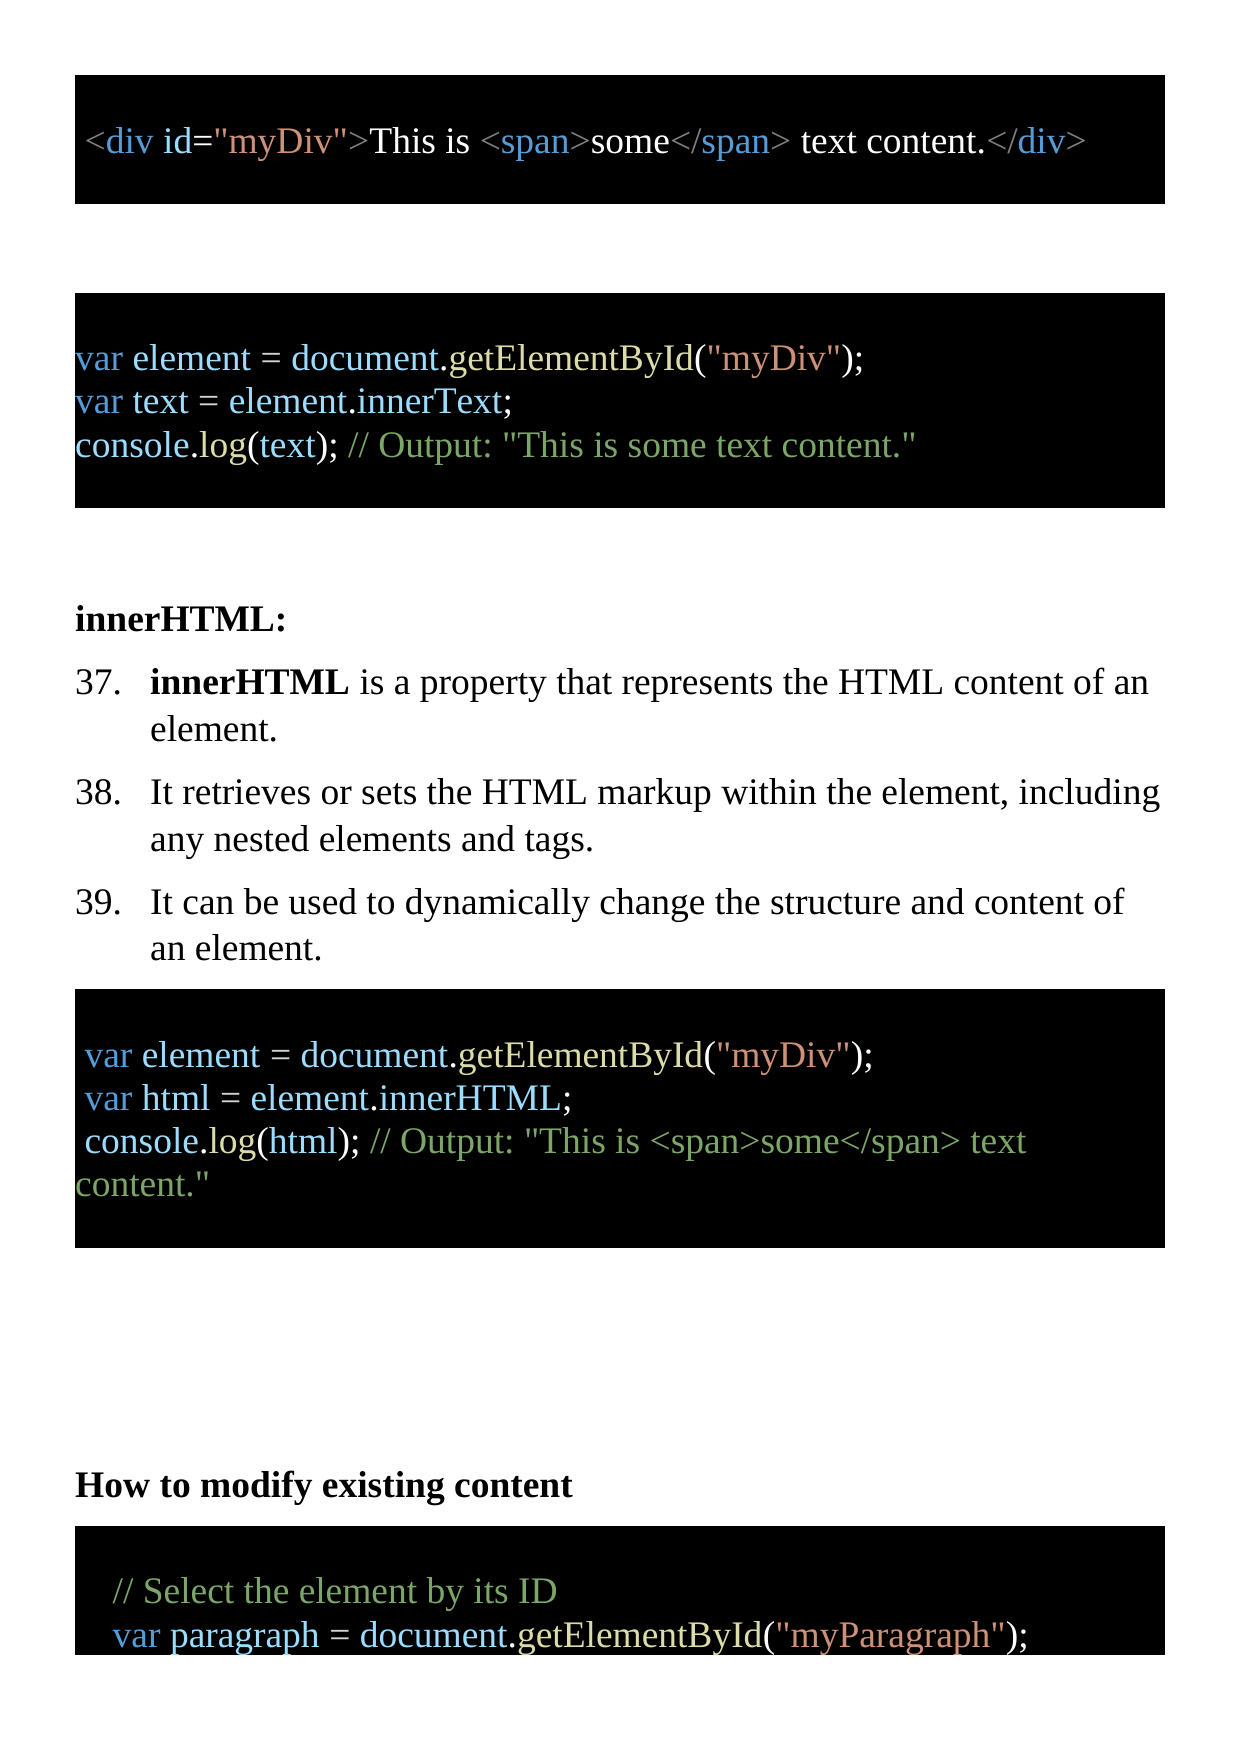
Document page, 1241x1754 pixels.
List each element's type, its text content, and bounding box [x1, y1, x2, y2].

text <div id="myDiv">This is <span>some</span> text content.</div> [75, 118, 1165, 161]
text console.log(html); // Output: "This is <span>some</span> text content." [75, 1118, 1165, 1205]
text var element = document.getElementById("myDiv"); [75, 1032, 1165, 1075]
text var paragraph = document.getElementById("myParagraph"); [75, 1612, 1165, 1655]
list It can be used to dynamically change the structure and content of an element. [75, 879, 1165, 969]
list It retrieves or sets the HTML markup within the element, including any nested elements and tags. [75, 769, 1165, 859]
text innerHTML: [75, 596, 1165, 639]
text var text = element.innerText; [75, 379, 1165, 422]
text How to modify existing content [75, 1462, 1165, 1506]
text var element = document.getElementById("myDiv"); [75, 336, 1165, 379]
text // Select the element by its ID [75, 1569, 1165, 1612]
text var html = element.innerHTML; [75, 1075, 1165, 1118]
text console.log(text); // Output: "This is some text content." [75, 422, 1165, 465]
list innerHTML is a property that represents the HTML content of an element. [75, 660, 1165, 749]
